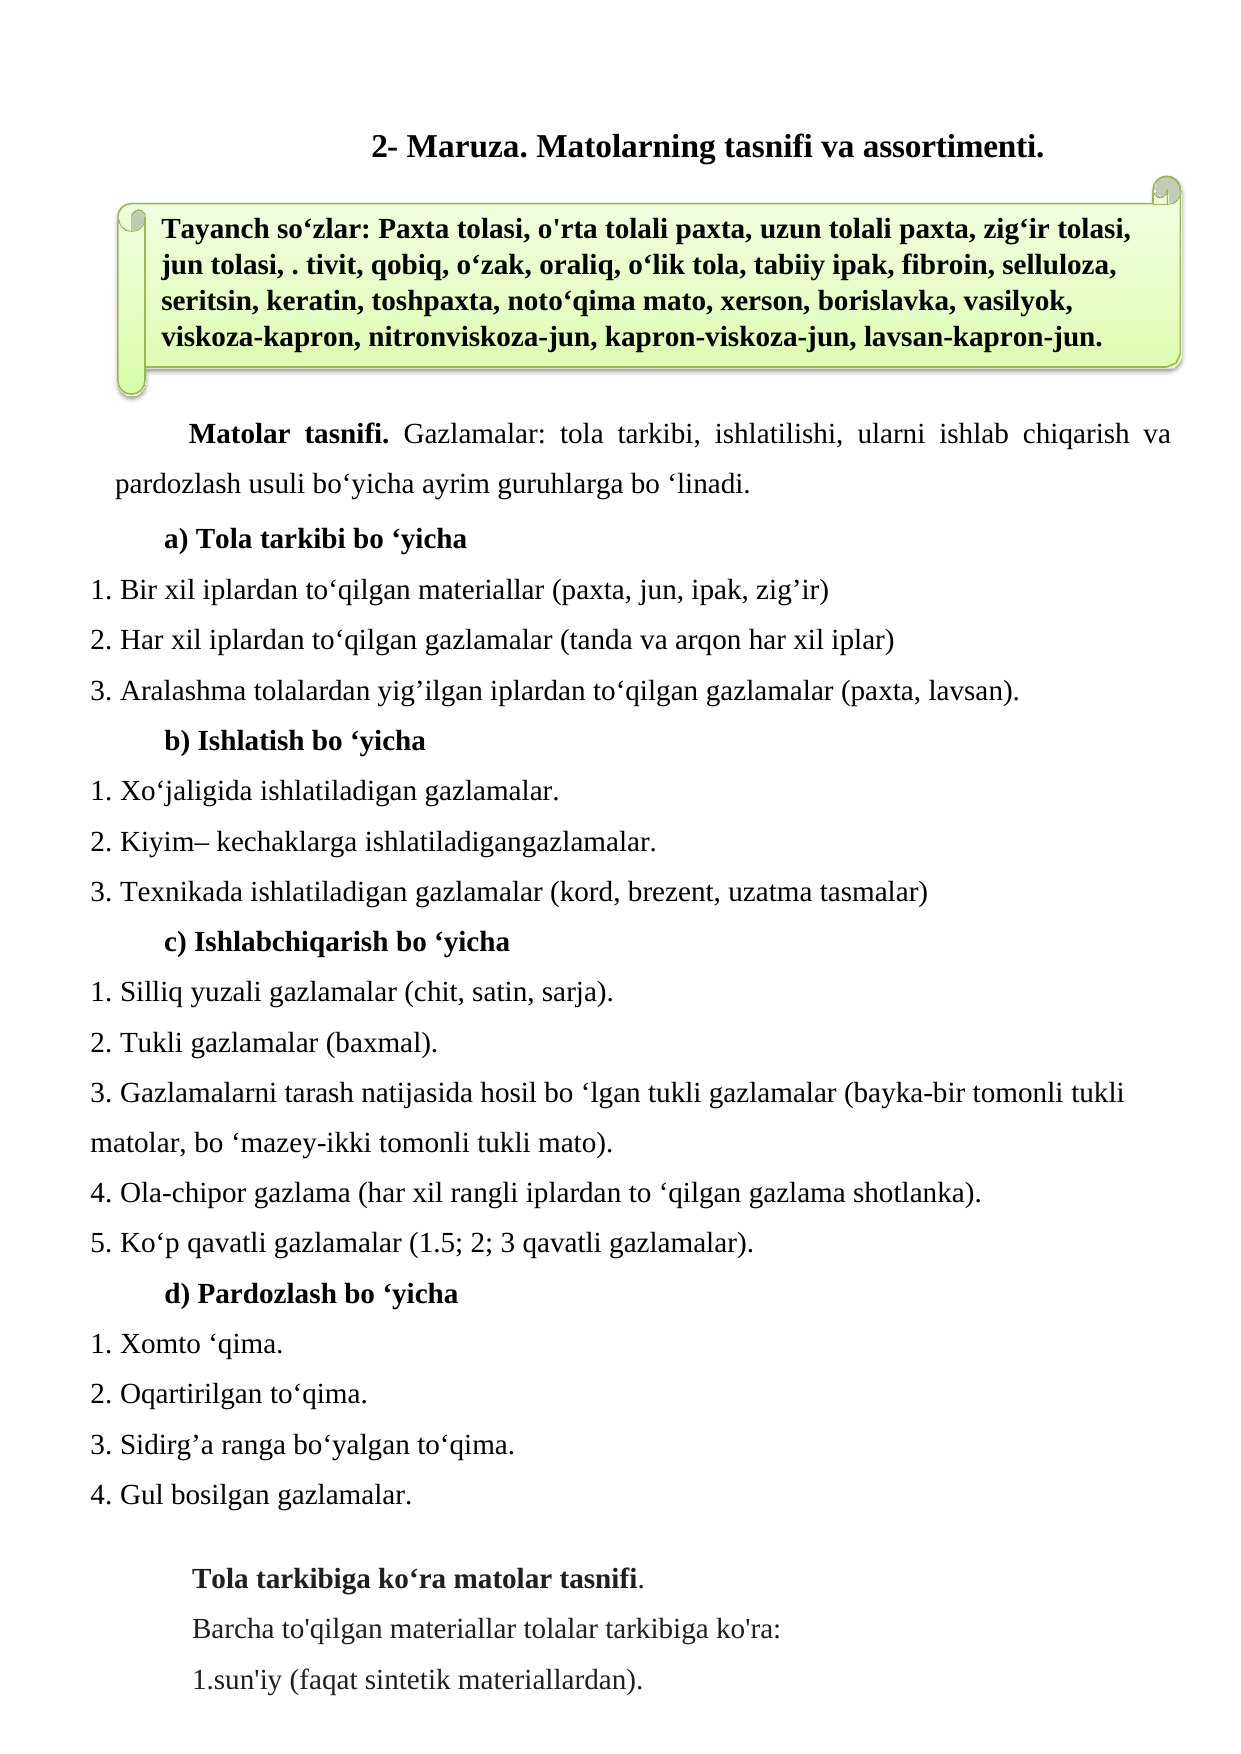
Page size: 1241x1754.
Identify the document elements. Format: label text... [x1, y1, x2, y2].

list Silliq yuzali gazlamalar (chit, satin, sarja). [90, 974, 1240, 1008]
text 1.sun'iy (faqat sintetik materiallardan). [118, 1662, 1240, 1695]
text Barcha to'qilgan materiallar tolalar tarkibiga ko'ra: [118, 1611, 1240, 1645]
text Matolar tasnifi. Gazlamalar: tola tarkibi, ishlatilishi, ularni ishlab chiqarish va pardozlash usuli bo‘yicha ayrim guruhlarga bo ‘linadi. [115, 416, 1172, 499]
list Tukli gazlamalar (baxmal). [90, 1025, 1240, 1058]
subtitle Ishlatish bo ‘yicha [164, 723, 1240, 756]
list Ko‘p qavatli gazlamalar (1.5; 2; 3 qavatli gazlamalar). [90, 1226, 1240, 1259]
subtitle Ishlabchiqarish bo ‘yicha [164, 924, 1240, 958]
list Gazlamalarni tarash natijasida hosil bo ‘lgan tukli gazlamalar (bayka-bir tomonli tukli matolar, bo ‘mazey-ikki tomonli tukli mato). [90, 1075, 1172, 1158]
list Har xil iplardan to‘qilgan gazlamalar (tanda va arqon har xil iplar) [90, 622, 1240, 656]
list Aralashma tolalardan yig’ilgan iplardan to‘qilgan gazlamalar (paxta, lavsan). [90, 673, 1240, 706]
subtitle 2- Maruza. Matolarning tasnifi va assortimenti. [176, 127, 1240, 165]
list Sidirg’a ranga bo‘yalgan to‘qima. [90, 1427, 1240, 1460]
list Kiyim– kechaklarga ishlatiladigangazlamalar. [90, 824, 1240, 857]
list Gul bosilgan gazlamalar. [90, 1477, 1240, 1511]
subtitle Tola tarkibi bo ‘yicha [164, 522, 1240, 555]
subtitle Pardozlash bo ‘yicha [164, 1276, 1240, 1309]
list Texnikada ishlatiladigan gazlamalar (kord, brezent, uzatma tasmalar) [90, 874, 1240, 908]
picture [110, 171, 1189, 406]
text Tola tarkibiga ko‘ra matolar tasnifi. [118, 1561, 1240, 1595]
list Xo‘jaligida ishlatiladigan gazlamalar. [90, 773, 1240, 807]
list Oqartirilgan to‘qima. [90, 1376, 1240, 1410]
list Ola-chipor gazlama (har xil rangli iplardan to ‘qilgan gazlama shotlanka). [90, 1175, 1240, 1209]
list Xomto ‘qima. [90, 1326, 1240, 1359]
list Bir xil iplardan to‘qilgan materiallar (paxta, jun, ipak, zig’ir) [90, 572, 1240, 606]
